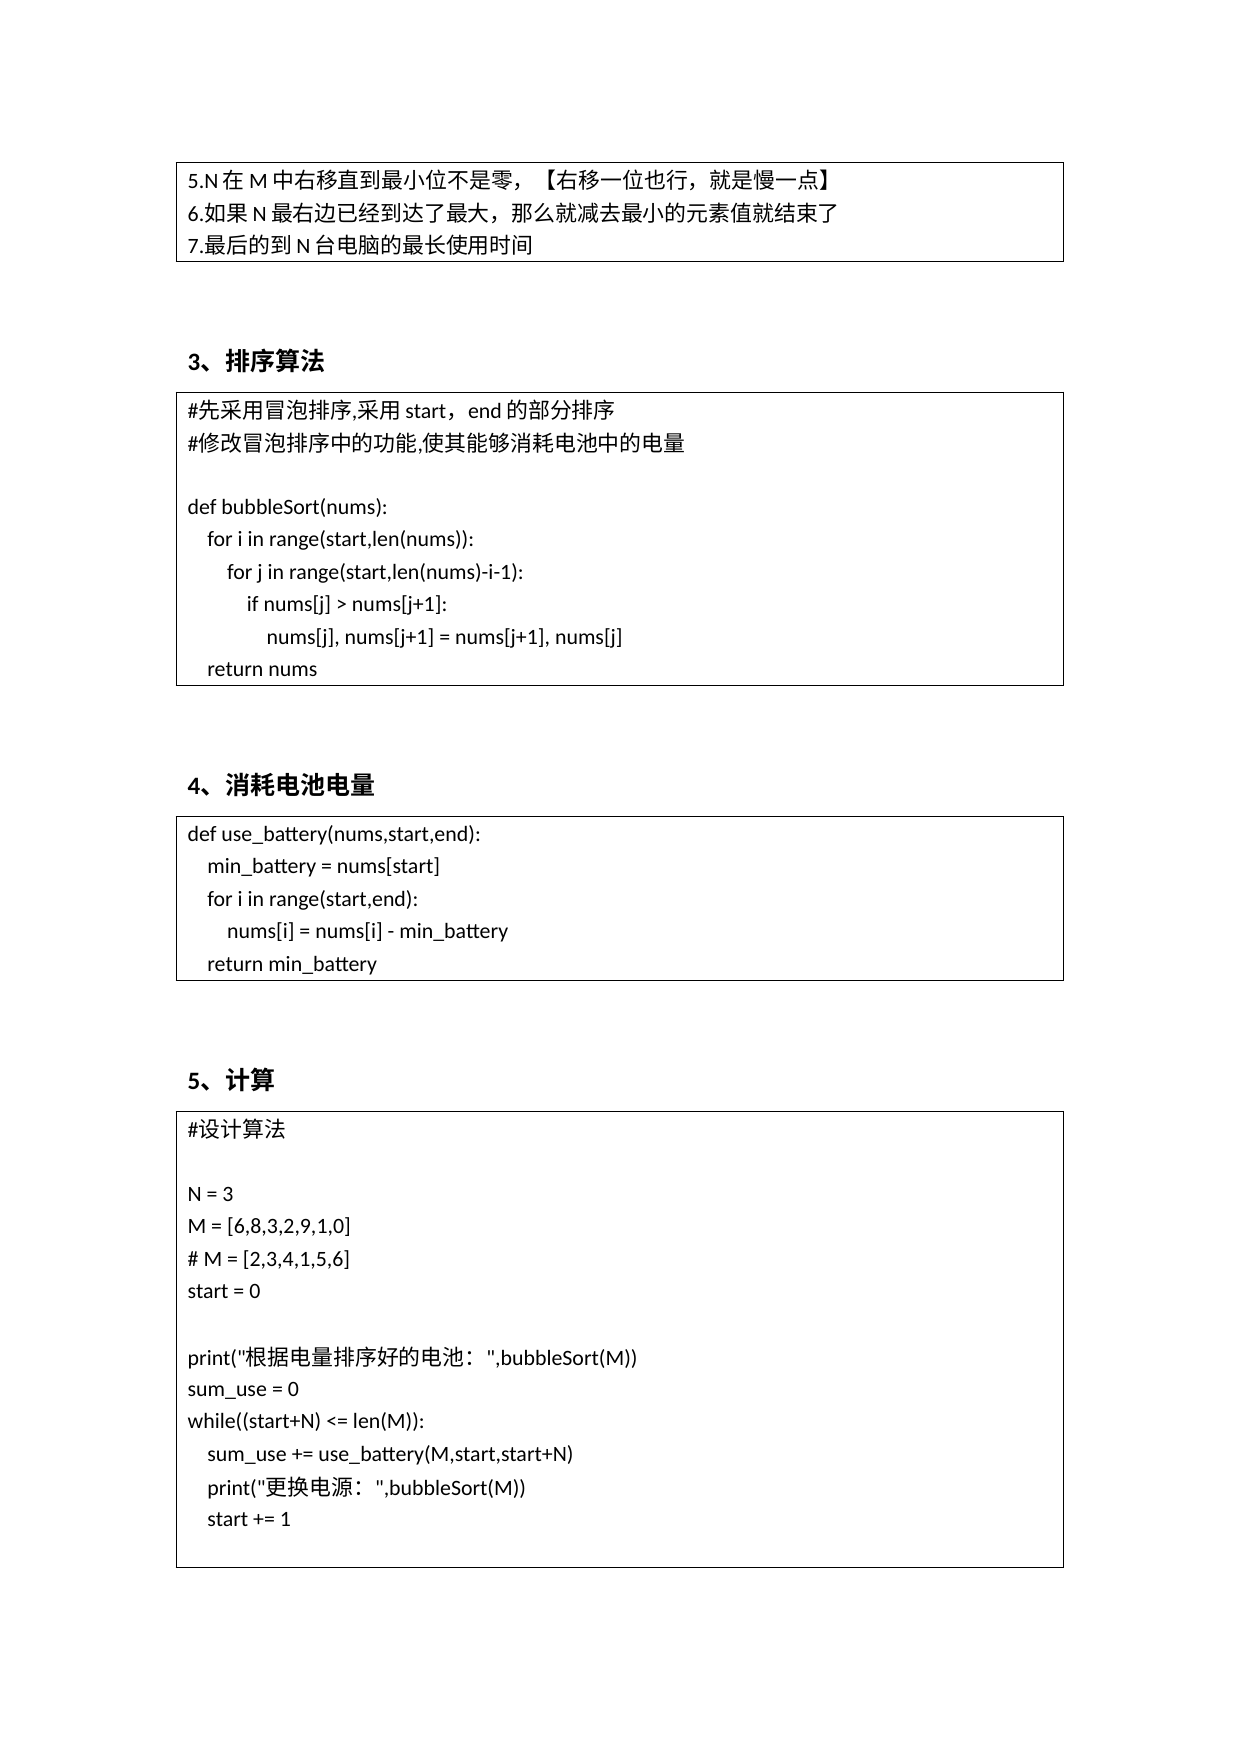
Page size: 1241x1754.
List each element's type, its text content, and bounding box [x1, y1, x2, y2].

list 排序算法 [187, 327, 1053, 392]
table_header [177, 1112, 1063, 1567]
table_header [177, 163, 1063, 261]
table_header #先采用冒泡排序,采用start，end的部分排序 #修改冒泡排序中的功能,使其能够消耗电池中的电量 def bubbleSort(nums): for i in range(start,len(nums)): for j in range(start,len(nums)-i-1): if nums[j] > nums[j+1]: nums[j], nums[j+1] = nums[j+1], nums[j] return nums [177, 393, 1063, 685]
table_header def use_battery(nums,start,end): min_battery = nums[start] for i in range(start,end): nums[i] = nums[i] - min_battery return min_battery [177, 817, 1063, 980]
list 消耗电池电量 [187, 751, 1053, 816]
list 计算 [187, 1046, 1053, 1111]
